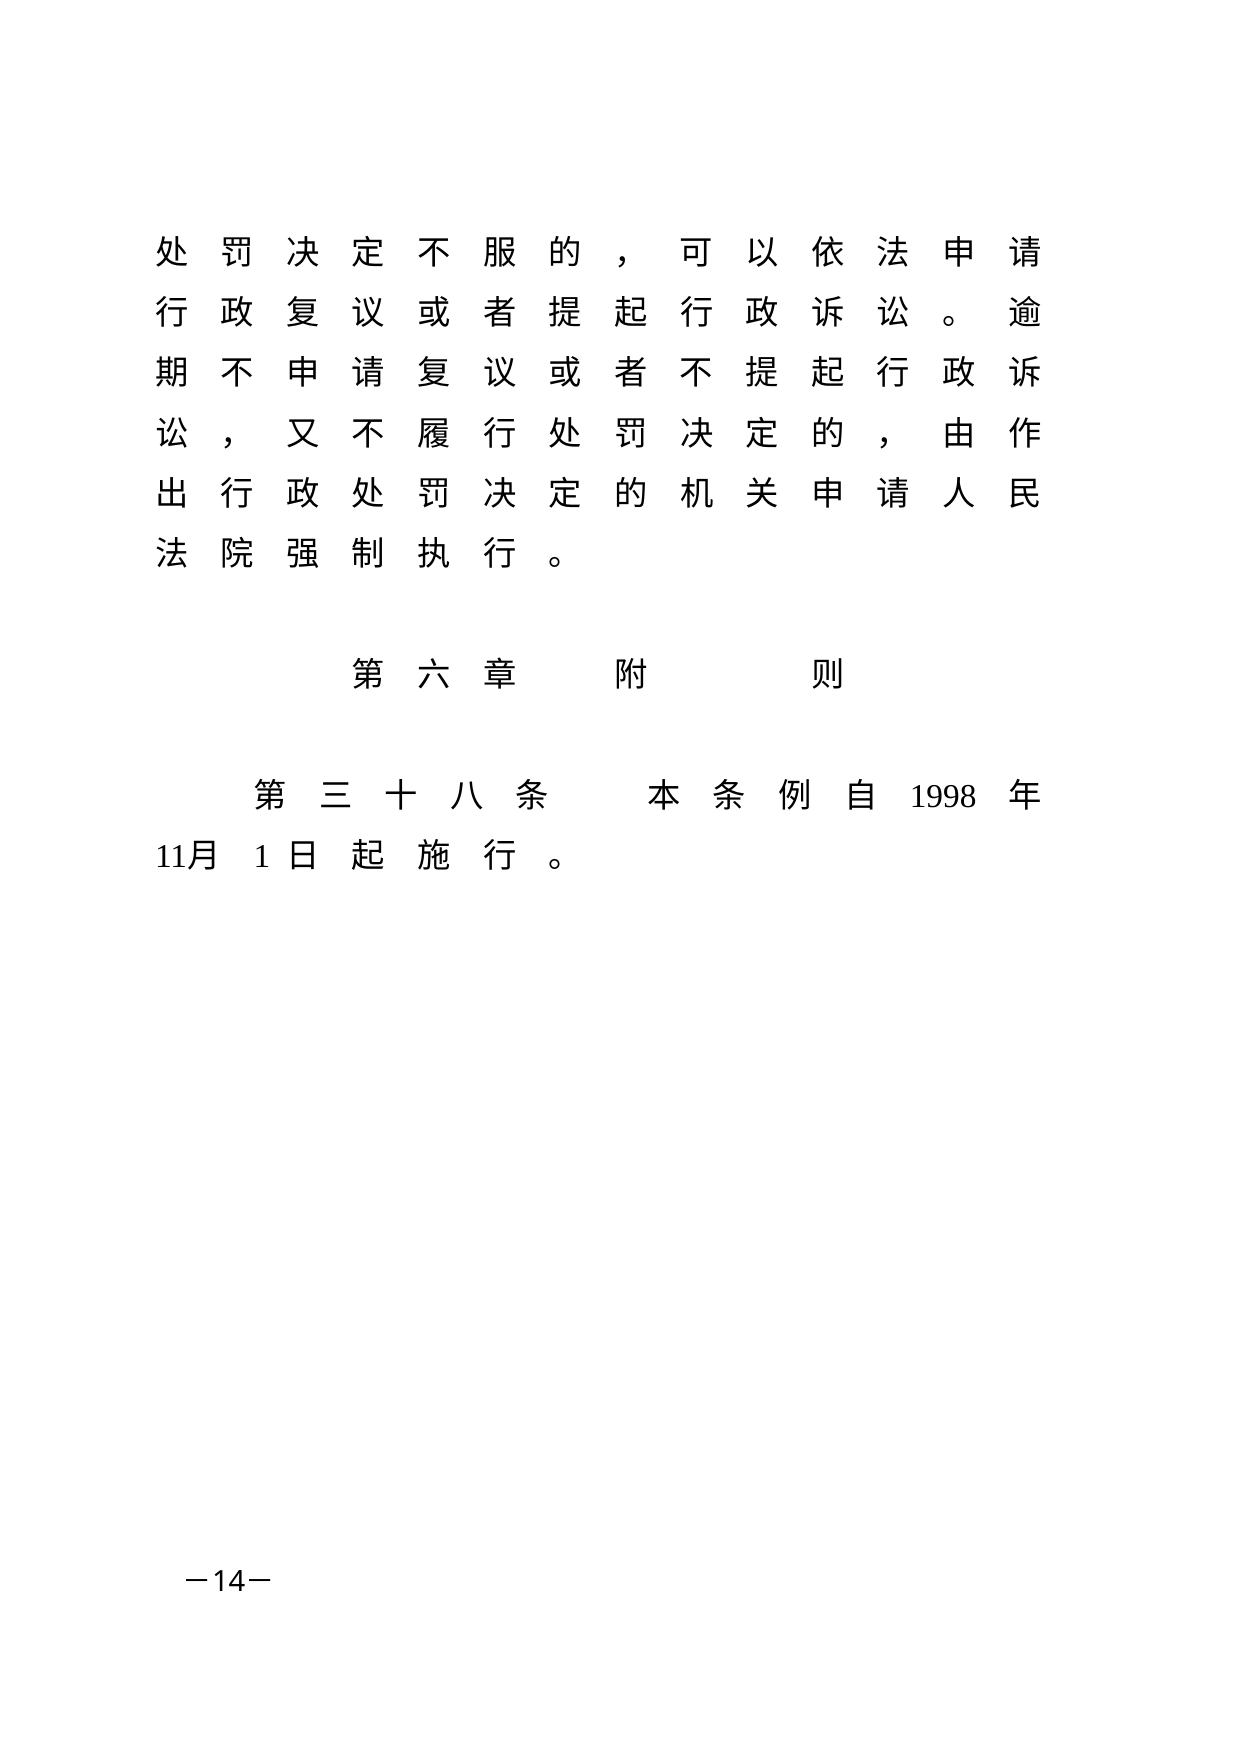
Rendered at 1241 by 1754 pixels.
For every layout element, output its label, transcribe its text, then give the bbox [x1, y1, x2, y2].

text 第三十八条 本条例自1998年11月1日起施行。 [155, 762, 1073, 883]
text 第六章 附 则 [155, 642, 1073, 702]
text 第三十七条 当事人对行政处罚决定不服的，可以依法申请行政复议或者提起行政诉讼。逾期不申请复议或者不提起行政诉讼，又不履行处罚决定的，由作出行政处罚决定的机关申请人民法院强制执行。 [155, 219, 1073, 581]
